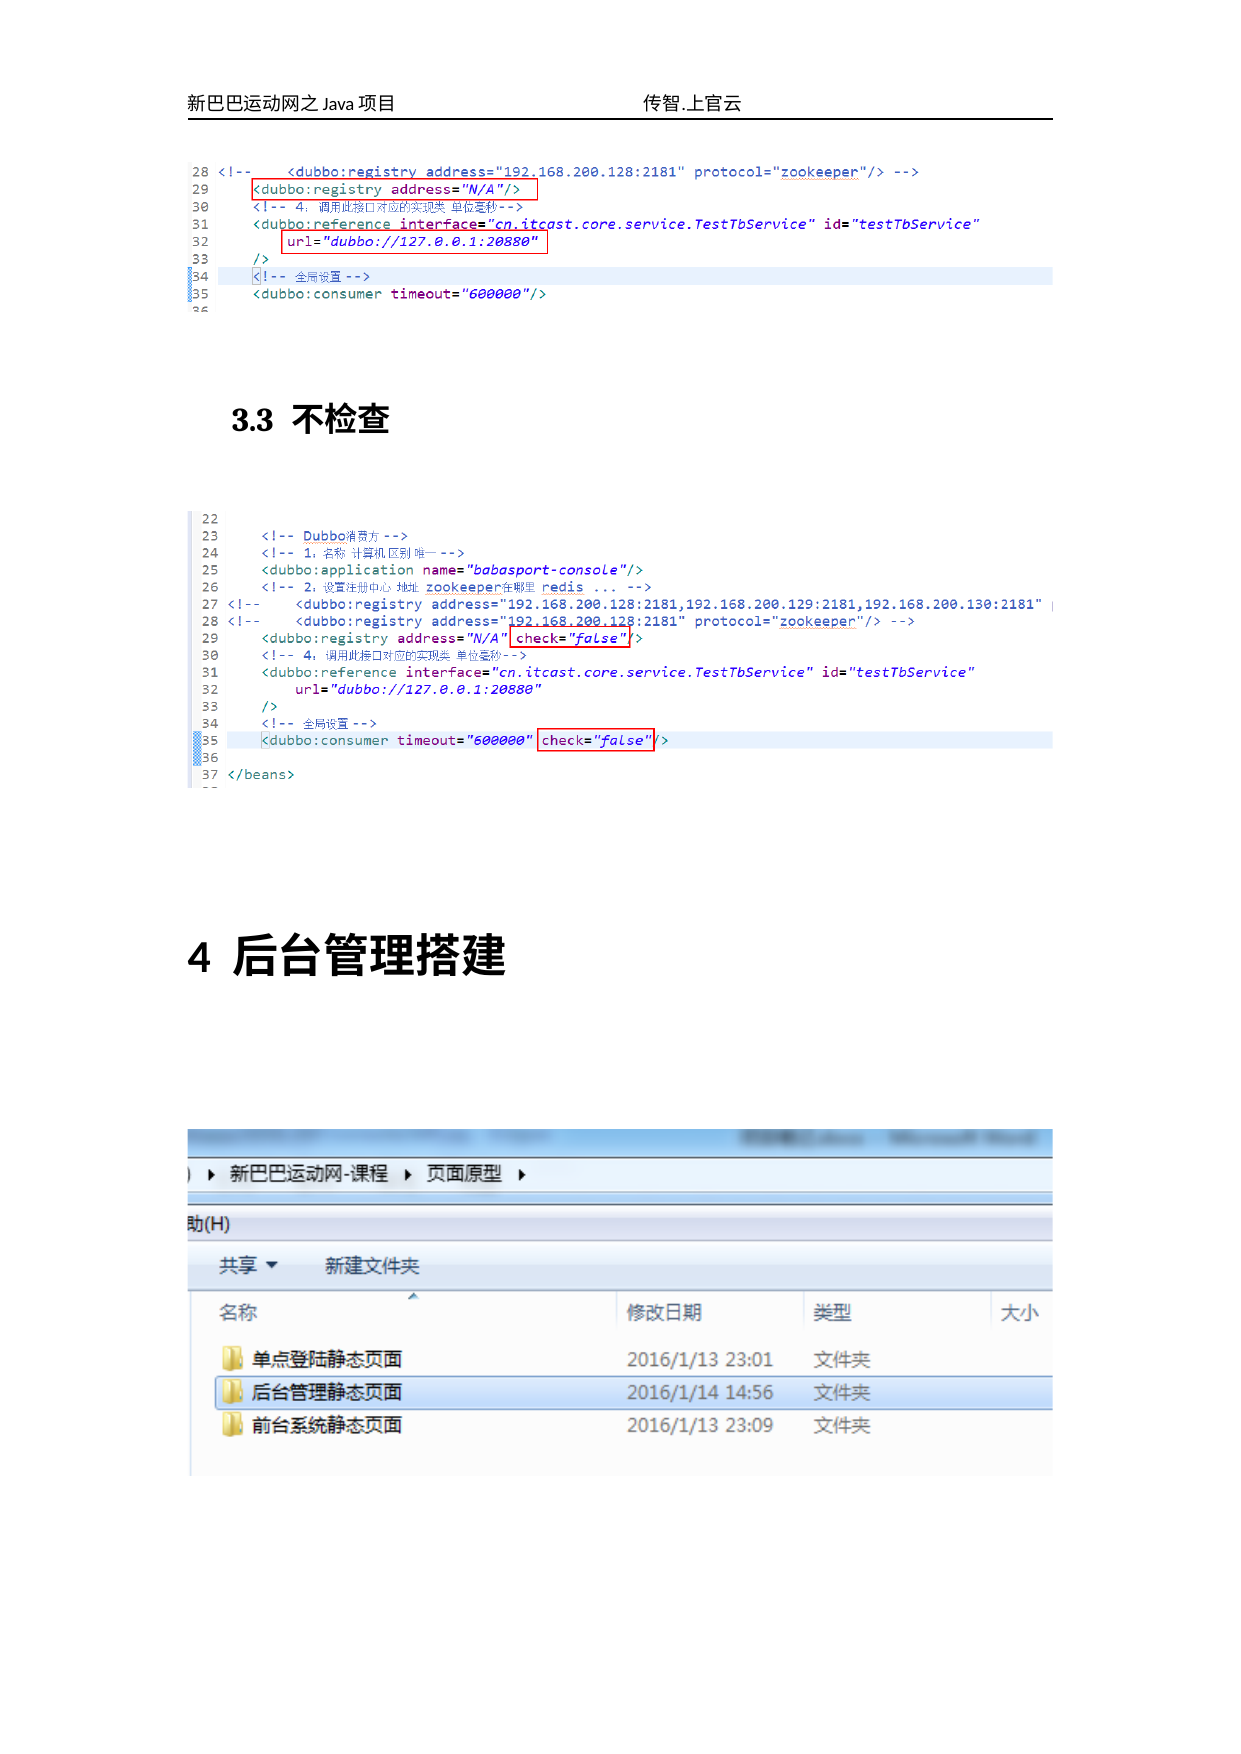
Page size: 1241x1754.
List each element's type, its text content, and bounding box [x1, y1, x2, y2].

picture [187, 162, 1053, 312]
picture [187, 1129, 1053, 1476]
subtitle 后台管理搭建 [187, 904, 1053, 1002]
picture [187, 511, 1053, 788]
subtitle 不检查 [232, 384, 1053, 449]
